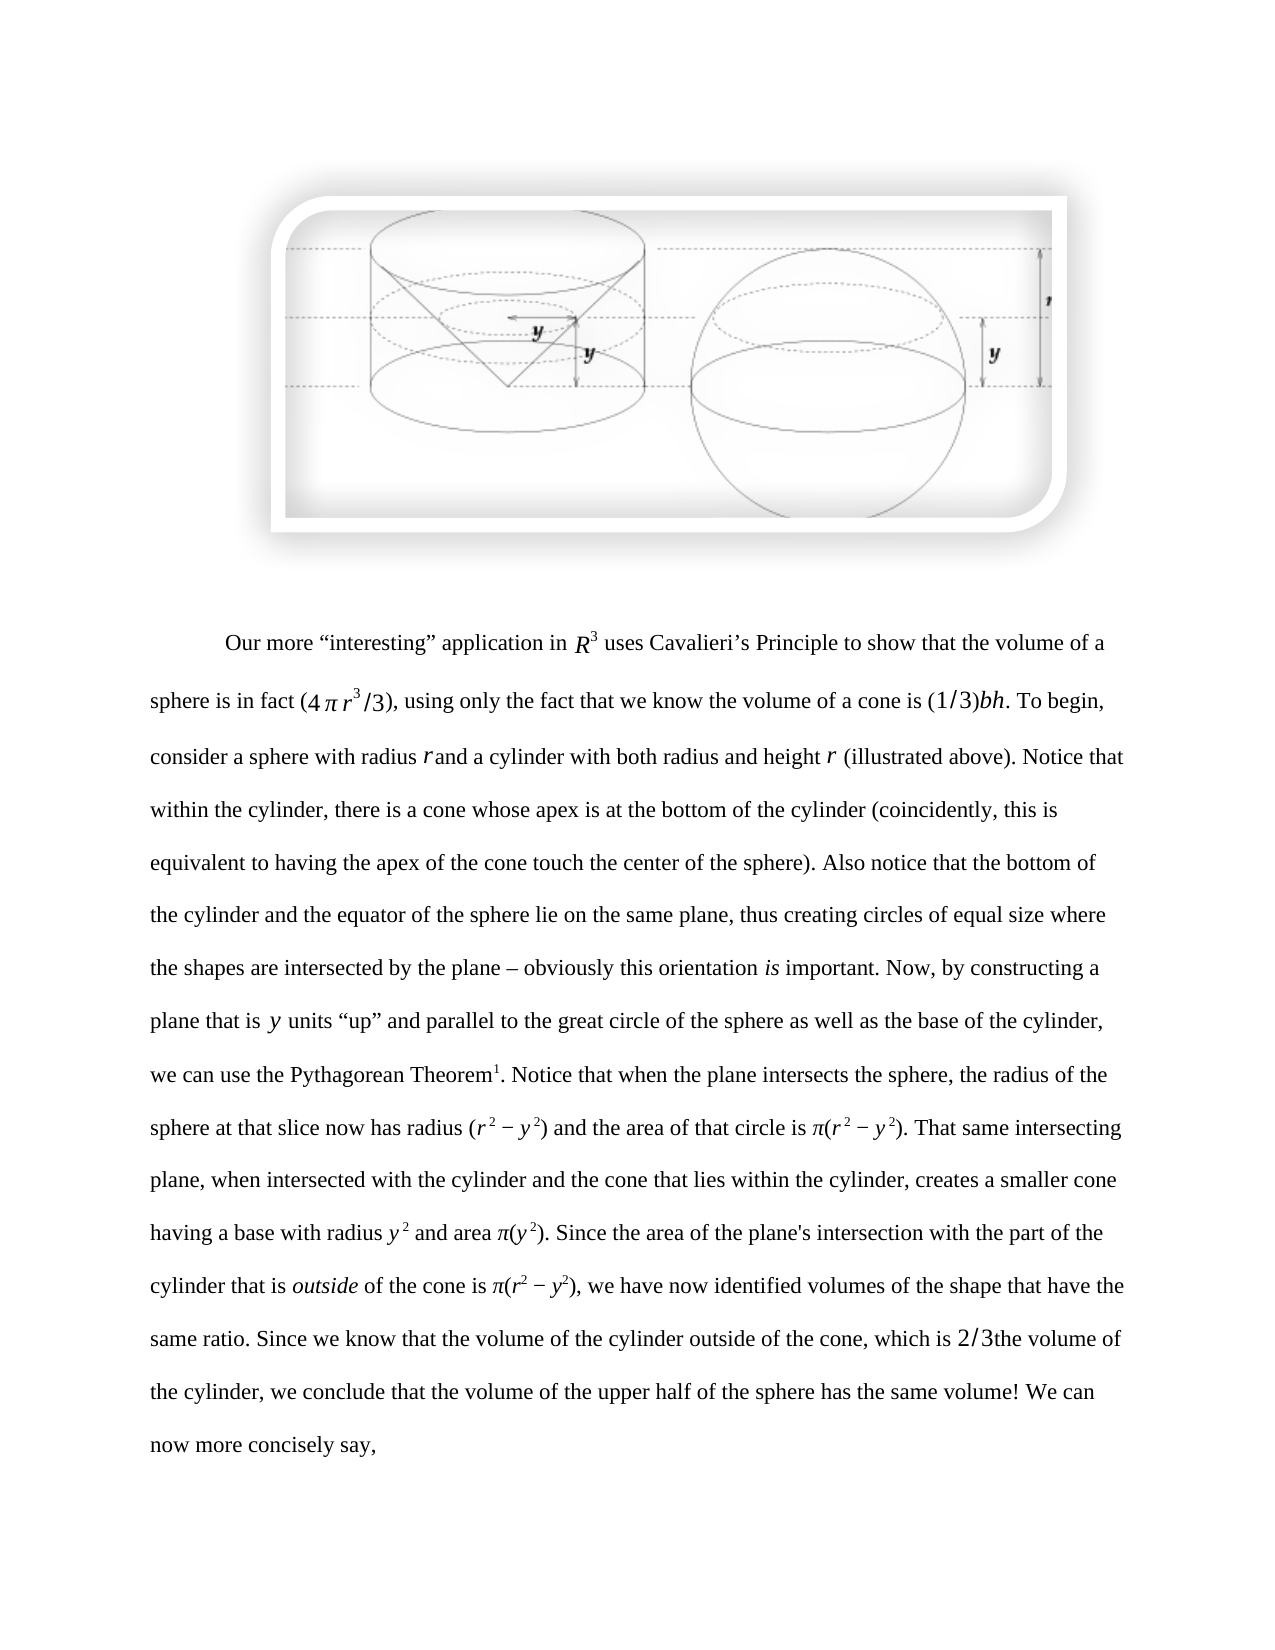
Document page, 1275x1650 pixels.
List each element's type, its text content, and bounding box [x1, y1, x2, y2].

text Our more “interesting” application in uses Cavalieri’s Principle to show that the volume of a sphere is in fact (), using only the fact that we know the volume of a cone is (). To begin, consider a sphere with radius and a cylinder with both radius and height (illustrated above). Notice that within the cylinder, there is a cone whose apex is at the bottom of the cylinder (coincidently, this is equivalent to having the apex of the cone touch the center of the sphere). Also notice that the bottom of the cylinder and the equator of the sphere lie on the same plane, thus creating circles of equal size where the shapes are intersected by the plane – obviously this orientation is important. Now, by constructing a plane that is units “up” and parallel to the great circle of the sphere as well as the base of the cylinder, we can use the Pythagorean Theorem1. Notice that when the plane intersects the sphere, the radius of the sphere at that slice now has radius (r 2 − y 2) and the area of that circle is π(r 2 − y 2). That same intersecting plane, when intersected with the cylinder and the cone that lies within the cylinder, creates a smaller cone having a base with radius y 2 and area π(y 2). Since the area of the plane's intersection with the part of the cylinder that is outside of the cone is π(r2 − y2), we have now identified volumes of the shape that have the same ratio. Since we know that the volume of the cylinder outside of the cone, which is the volume of the cylinder, we conclude that the volume of the upper half of the sphere has the same volume! We can now more concisely say, [150, 627, 1125, 1457]
picture [286, 211, 1052, 517]
